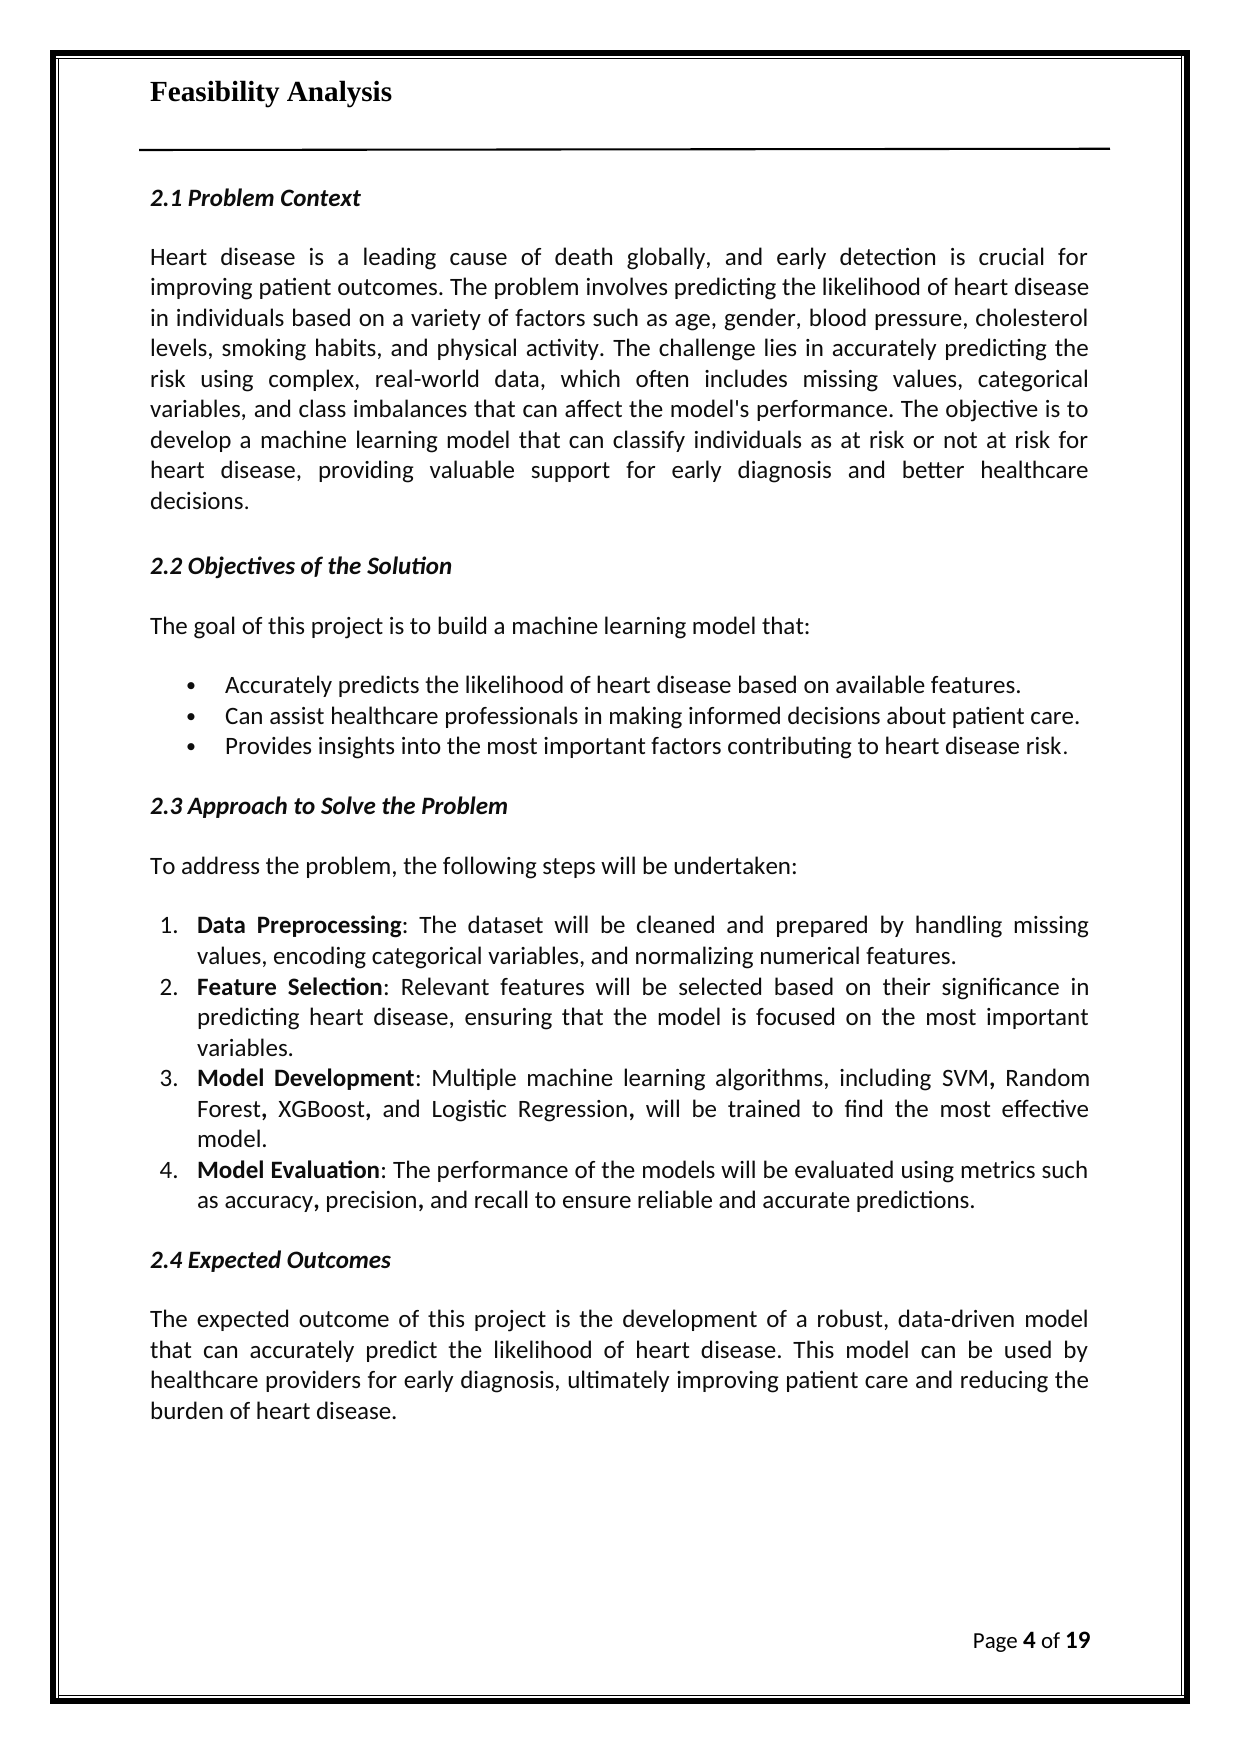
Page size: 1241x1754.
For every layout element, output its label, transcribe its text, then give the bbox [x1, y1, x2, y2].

list Accurately predicts the likelihood of heart disease based on available features. [187, 669, 1090, 700]
text Heart disease is a leading cause of death globally, and early detection is crucial for improving patient outcomes. The problem involves predicting the likelihood of heart disease in individuals based on a variety of factors such as age, gender, blood pressure, cholesterol levels, smoking habits, and physical activity. The challenge lies in accurately predicting the risk using complex, real-world data, which often includes missing values, categorical variables, and class imbalances that can affect the model's performance. The objective is to develop a machine learning model that can classify individuals as at risk or not at risk for heart disease, providing valuable support for early diagnosis and better healthcare decisions. [150, 241, 1090, 515]
text The expected outcome of this project is the development of a robust, data-driven model that can accurately predict the likelihood of heart disease. This model can be used by healthcare providers for early diagnosis, ultimately improving patient care and reducing the burden of heart disease. [150, 1304, 1090, 1426]
list Model Development: Multiple machine learning algorithms, including SVM, Random Forest, XGBoost, and Logistic Regression, will be trained to find the most effective model. [159, 1062, 1090, 1154]
subtitle 2.4 Expected Outcomes [150, 1244, 1090, 1274]
text The goal of this project is to build a machine learning model that: [150, 610, 1090, 640]
text To address the problem, the following steps will be undertaken: [150, 850, 1090, 880]
subtitle 2.3 Approach to Solve the Problem [150, 790, 1090, 821]
list Feature Selection: Relevant features will be selected based on their significance in predicting heart disease, ensuring that the model is focused on the most important variables. [159, 971, 1090, 1062]
list Data Preprocessing: The dataset will be cleaned and prepared by handling missing values, encoding categorical variables, and normalizing numerical features. [159, 909, 1090, 971]
list Can assist healthcare professionals in making informed decisions about patient care. [187, 700, 1090, 731]
list Model Evaluation: The performance of the models will be evaluated using metrics such as accuracy, precision, and recall to ensure reliable and accurate predictions. [159, 1154, 1090, 1215]
subtitle 2.2 Objectives of the Solution [150, 550, 1090, 581]
list Provides insights into the most important factors contributing to heart disease risk. [187, 731, 1090, 761]
subtitle 2.1 Problem Context [150, 182, 1090, 213]
